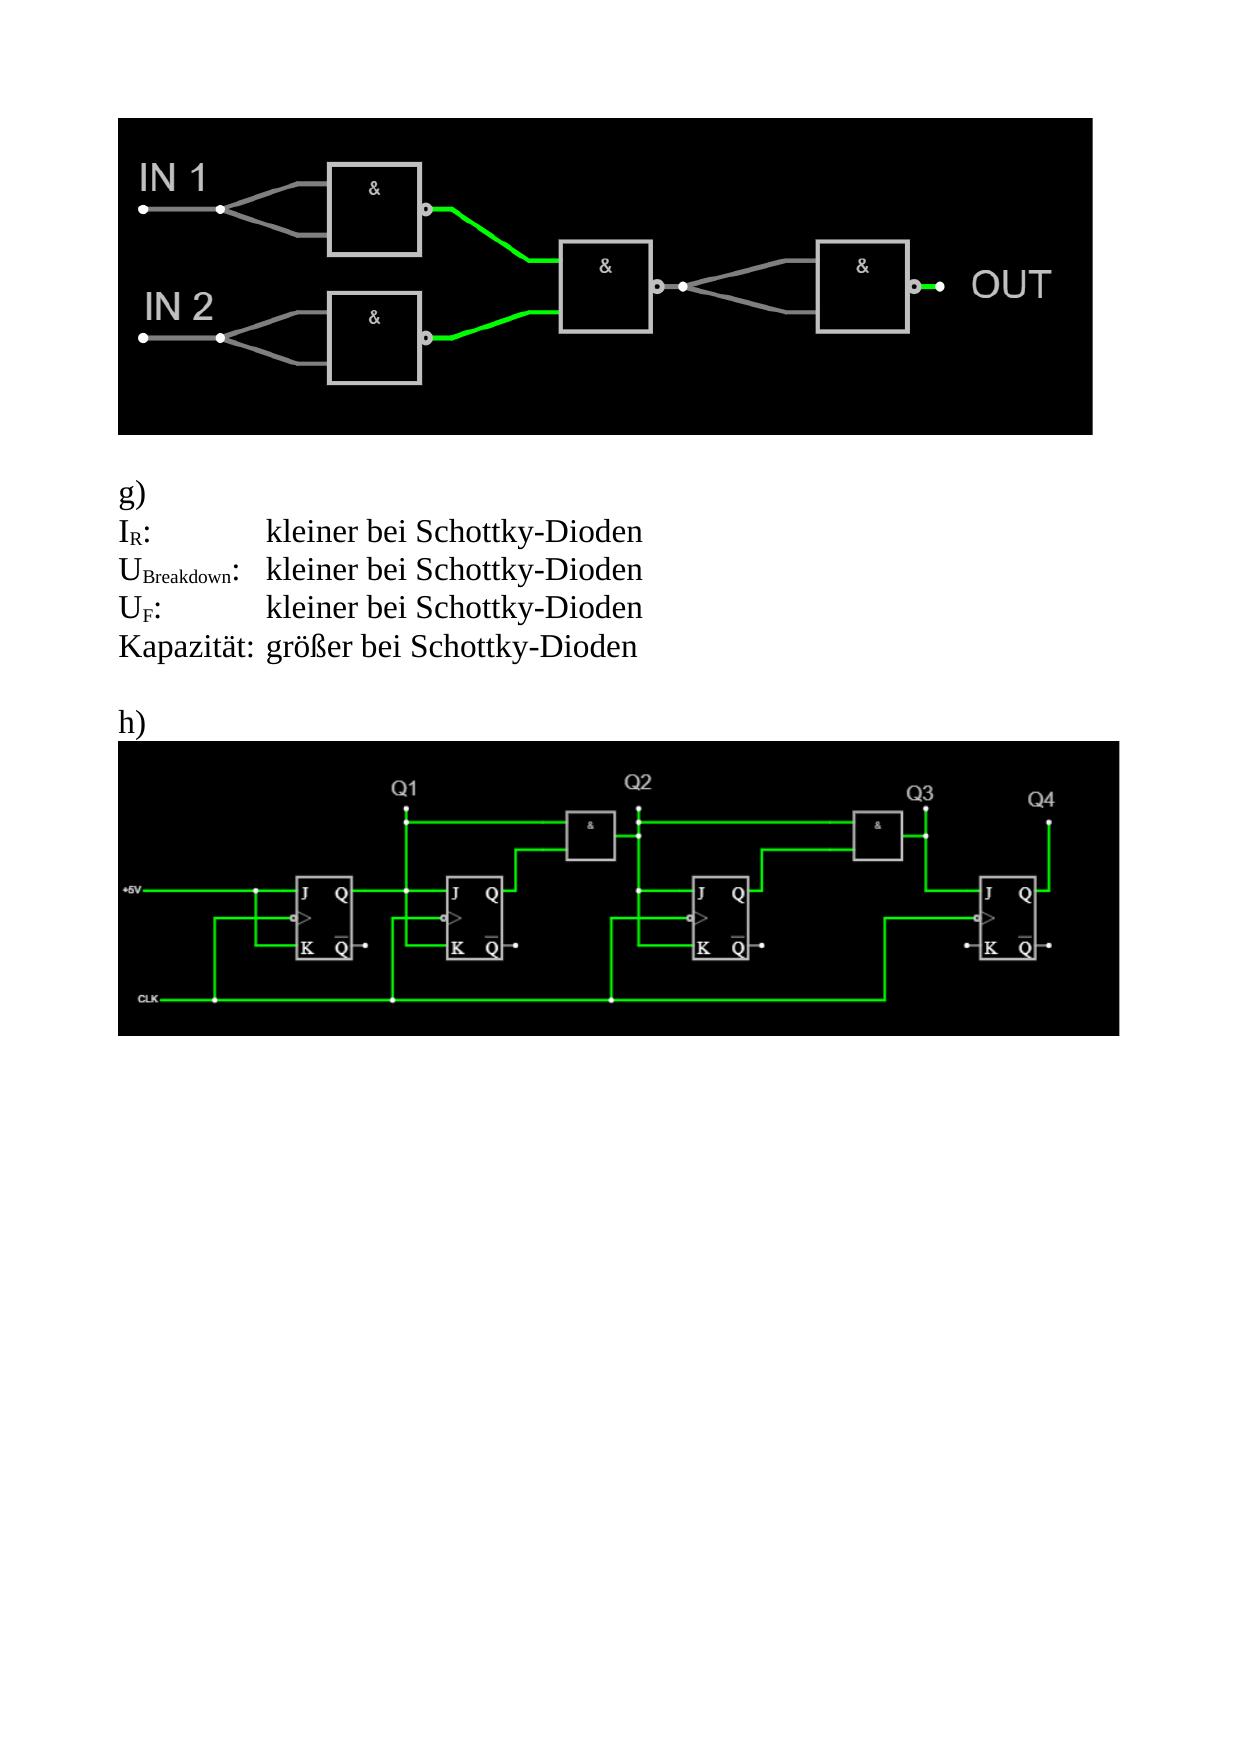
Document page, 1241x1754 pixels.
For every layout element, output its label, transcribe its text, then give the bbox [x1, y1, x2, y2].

text Kapazität: größer bei Schottky-Dioden [118, 626, 1122, 664]
text h) [118, 703, 1122, 741]
text UBreakdown: kleiner bei Schottky-Dioden [118, 549, 1122, 588]
picture [118, 741, 1120, 1036]
text UF: kleiner bei Schottky-Dioden [118, 588, 1122, 626]
text g) [118, 473, 1122, 511]
text IR: kleiner bei Schottky-Dioden [118, 511, 1122, 549]
picture [118, 118, 1093, 435]
